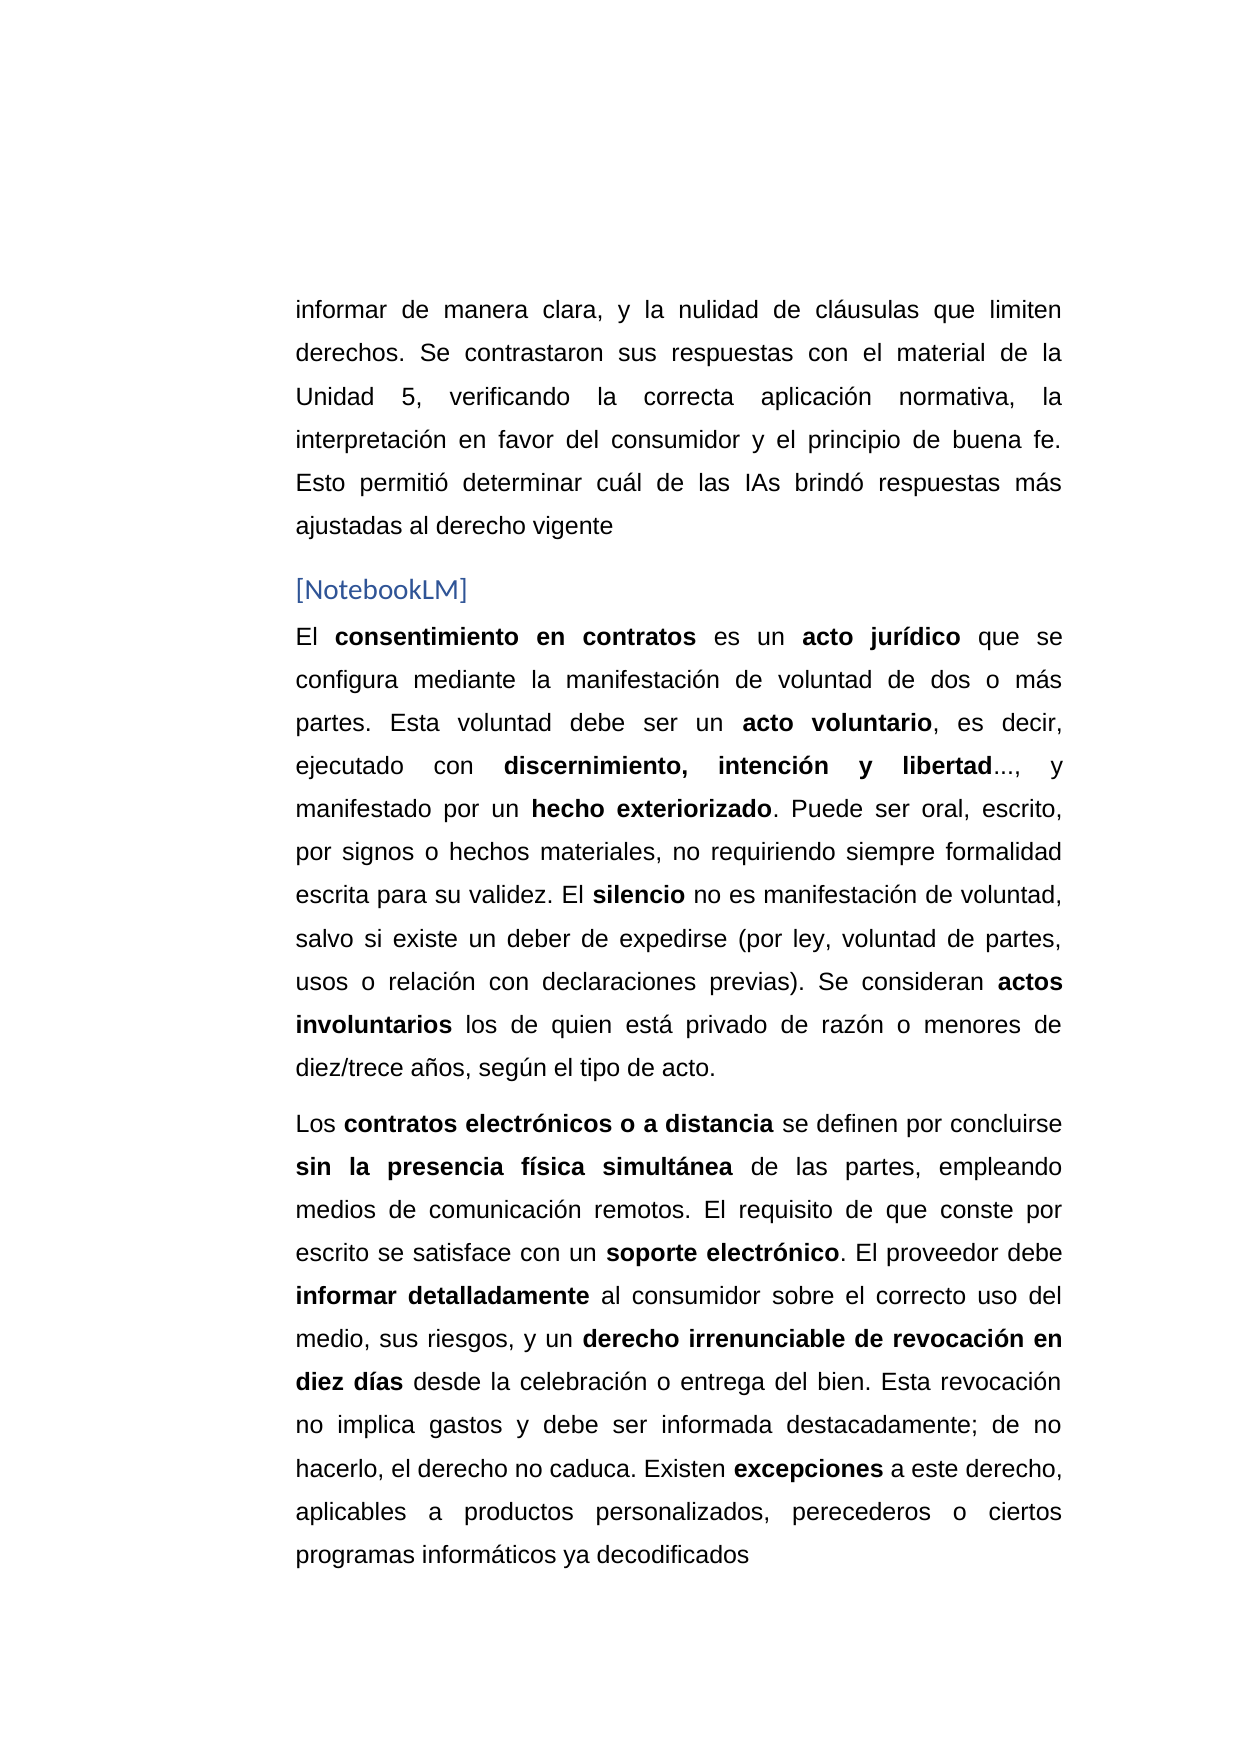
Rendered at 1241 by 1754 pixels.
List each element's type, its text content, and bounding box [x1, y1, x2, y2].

text El consentimiento en contratos es un acto jurídico que se configura mediante la manifestación de voluntad de dos o más partes. Esta voluntad debe ser un acto voluntario, es decir, ejecutado con discernimiento, intención y libertad..., y manifestado por un hecho exteriorizado. Puede ser oral, escrito, por signos o hechos materiales, no requiriendo siempre formalidad escrita para su validez. El silencio no es manifestación de voluntad, salvo si existe un deber de expedirse (por ley, voluntad de partes, usos o relación con declaraciones previas). Se consideran actos involuntarios los de quien está privado de razón o menores de diez/trece años, según el tipo de acto. [295, 622, 1063, 1082]
text Los contratos electrónicos o a distancia se definen por concluirse sin la presencia física simultánea de las partes, empleando medios de comunicación remotos. El requisito de que conste por escrito se satisface con un soporte electrónico. El proveedor debe informar detalladamente al consumidor sobre el correcto uso del medio, sus riesgos, y un derecho irrenunciable de revocación en diez días desde la celebración o entrega del bien. Esta revocación no implica gastos y debe ser informada destacadamente; de no hacerlo, el derecho no caduca. Existen excepciones a este derecho, aplicables a productos personalizados, perecederos o ciertos programas informáticos ya decodificados [295, 1108, 1063, 1568]
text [295, 295, 1063, 540]
subtitle [NotebookLM] [295, 571, 1063, 606]
